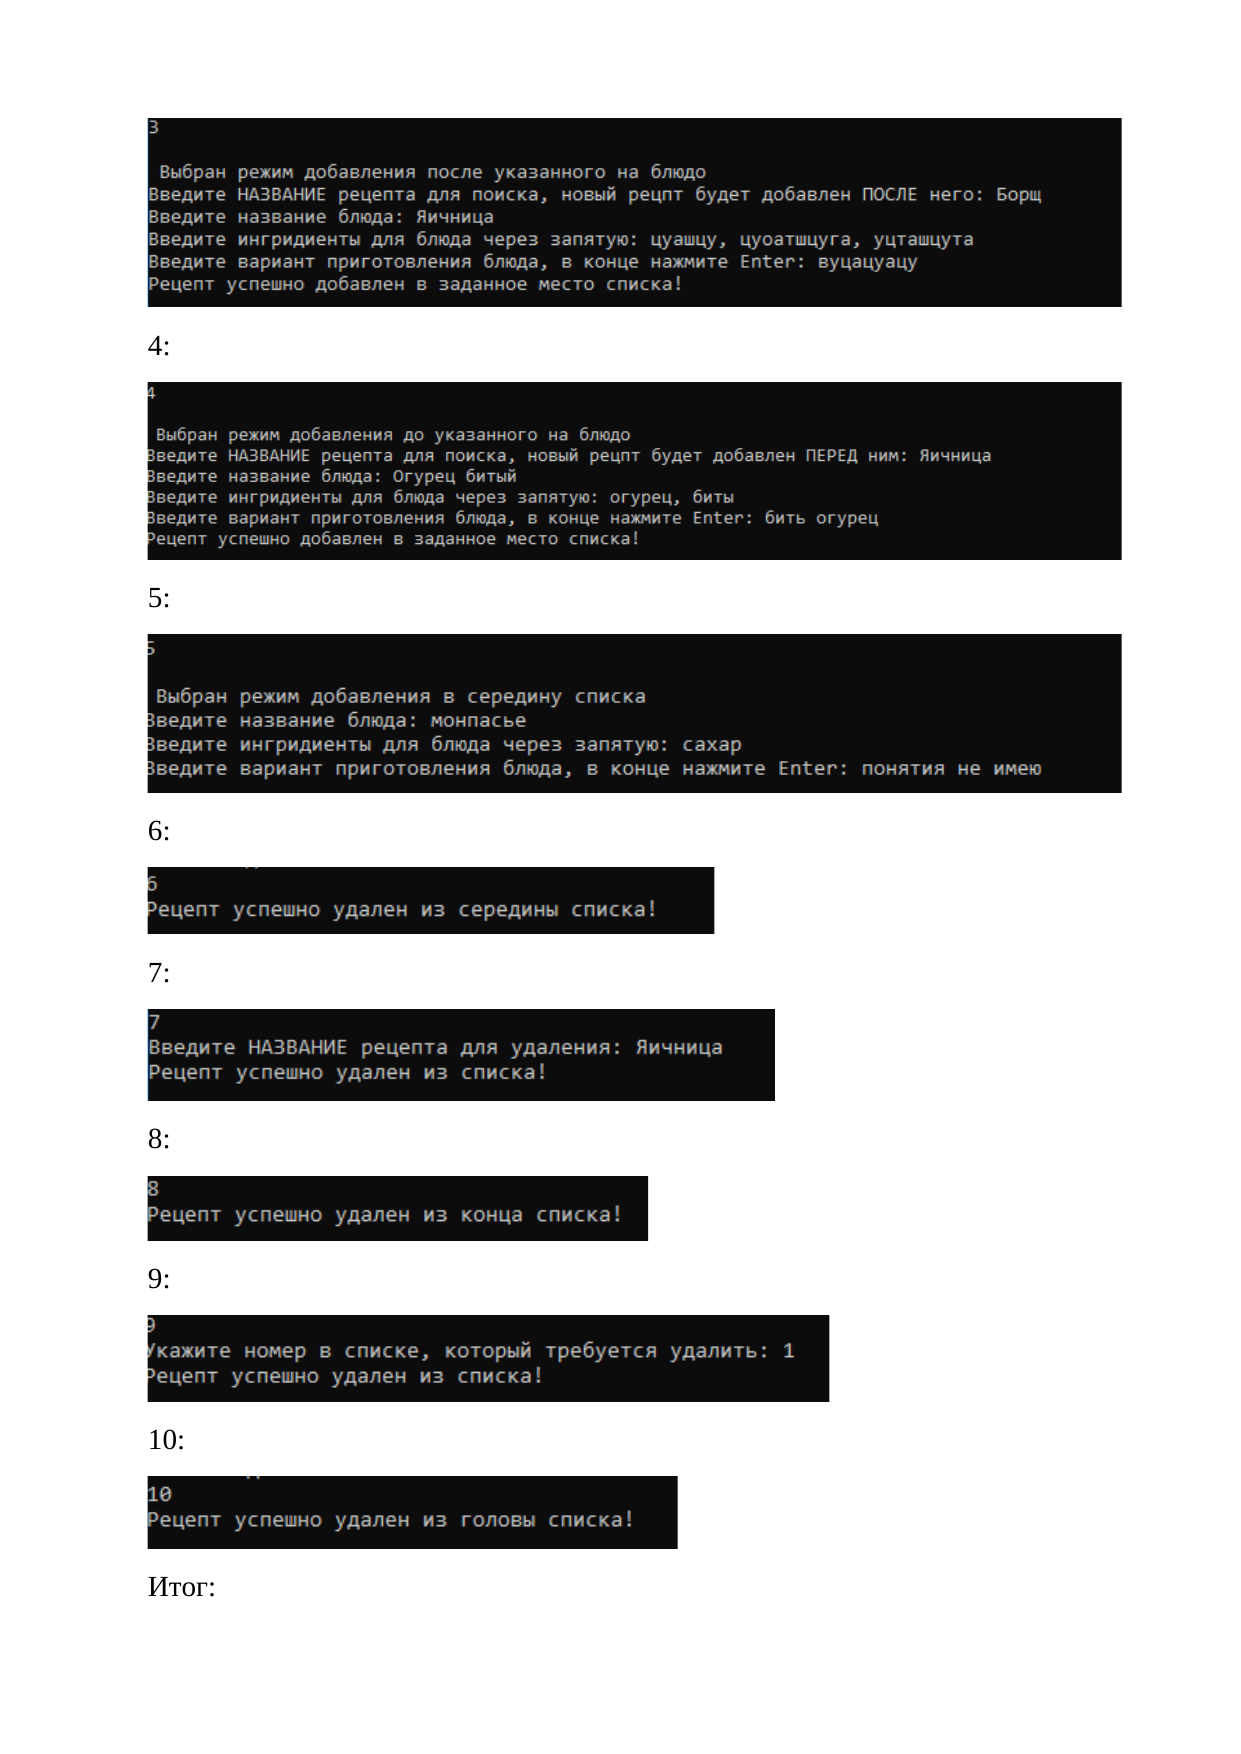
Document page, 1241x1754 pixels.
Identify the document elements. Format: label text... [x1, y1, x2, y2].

picture [147, 634, 1122, 793]
text 8: [148, 1122, 1137, 1155]
picture [147, 1176, 649, 1241]
text 5: [148, 580, 1137, 614]
text 6: [148, 813, 1137, 847]
picture [147, 867, 715, 934]
picture [147, 382, 1122, 560]
text 7: [148, 955, 1137, 988]
text 10: [148, 1422, 1137, 1456]
text 9: [148, 1261, 1137, 1295]
text Итог: [148, 1569, 1137, 1603]
picture [147, 118, 1122, 307]
text 4: [148, 328, 1137, 361]
picture [147, 1009, 775, 1101]
picture [147, 1476, 678, 1549]
picture [147, 1315, 830, 1402]
